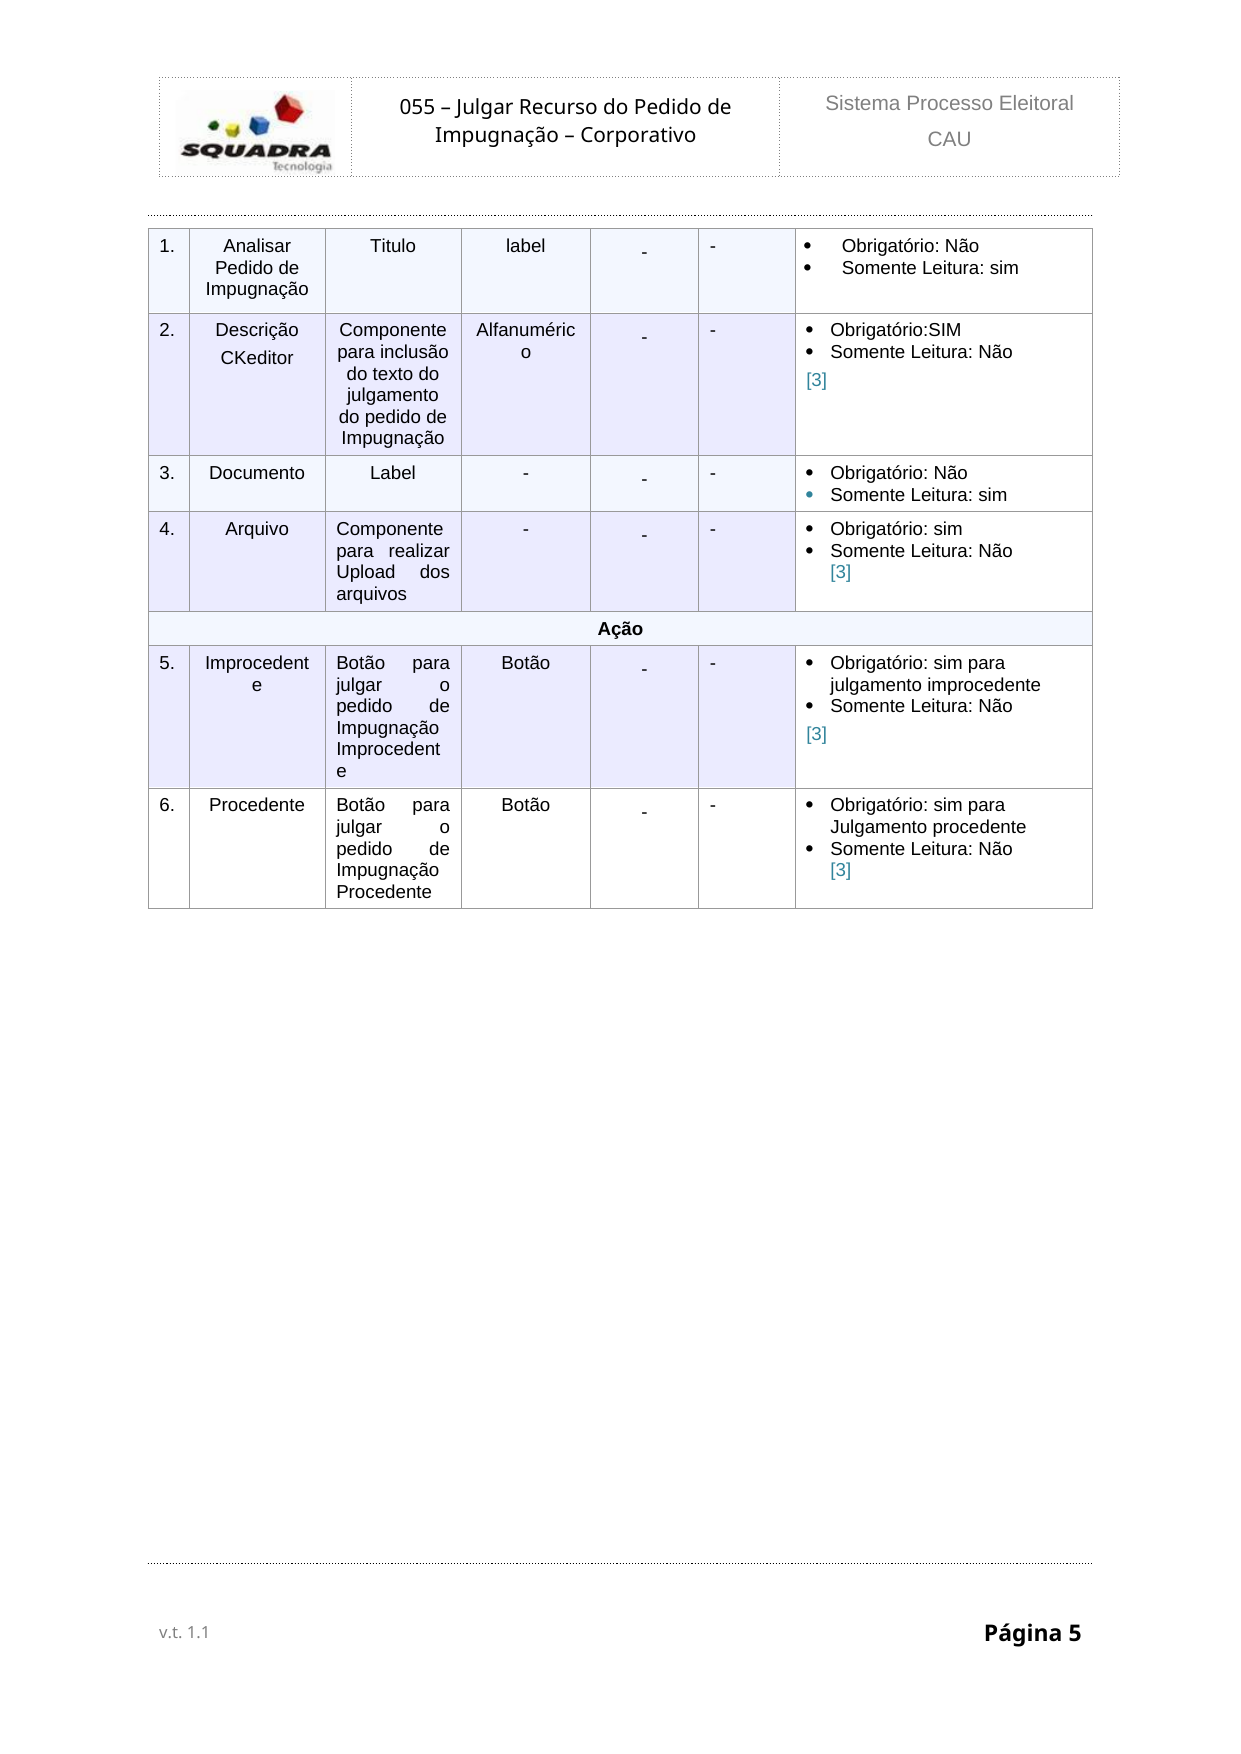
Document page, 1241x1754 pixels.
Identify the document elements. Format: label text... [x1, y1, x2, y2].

table_cell Label [326, 456, 461, 511]
table_cell Descrição CKeditor [190, 314, 325, 455]
table_cell Botão para julgar o pedido de Impugnação Procedente [326, 789, 461, 908]
table_cell - [462, 512, 590, 611]
table_cell Arquivo [190, 512, 325, 611]
table_cell Improcedente [190, 646, 325, 787]
table_cell Procedente [190, 789, 325, 908]
picture [175, 90, 336, 176]
table_cell [149, 646, 189, 787]
table_cell Documento [190, 456, 325, 511]
table_cell Obrigatório: Não Somente Leitura: sim [796, 456, 1092, 511]
table_cell [149, 229, 189, 312]
table_cell Analisar Pedido de Impugnação [190, 229, 325, 312]
table_cell Alfanumérico [462, 314, 590, 455]
table_cell Botão [462, 646, 590, 787]
table_cell - [699, 314, 795, 455]
table_cell - [591, 456, 698, 511]
table_cell Titulo [326, 229, 461, 312]
table_cell label [462, 229, 590, 312]
table_cell - [591, 646, 698, 787]
table_cell Ação [149, 612, 1092, 645]
table_cell [149, 512, 189, 611]
table_cell - [591, 512, 698, 611]
table_cell Componente para inclusão do texto do julgamento do pedido de Impugnação [326, 314, 461, 455]
table_cell [149, 456, 189, 511]
table_cell - [591, 789, 698, 908]
table_cell Componente para realizar Upload dos arquivos [326, 512, 461, 611]
table_cell [149, 789, 189, 908]
table_cell Botão para julgar o pedido de Impugnação Improcedente [326, 646, 461, 787]
table_cell Obrigatório:SIM Somente Leitura: Não [3] [796, 314, 1092, 455]
table_cell Obrigatório: sim Somente Leitura: Não [3] [796, 512, 1092, 611]
table_cell - [462, 456, 590, 511]
table_cell - [699, 456, 795, 511]
table_cell - [699, 512, 795, 611]
table_cell - [699, 229, 795, 312]
table_cell - [591, 314, 698, 455]
table_cell - [699, 646, 795, 787]
table_cell - [699, 789, 795, 908]
table_cell Obrigatório: sim para Julgamento procedente Somente Leitura: Não [3] [796, 789, 1092, 908]
table_cell [149, 314, 189, 455]
table_cell Obrigatório: sim para julgamento improcedente Somente Leitura: Não [3] [796, 646, 1092, 787]
table_cell Botão [462, 789, 590, 908]
table_cell - [591, 229, 698, 312]
table_cell Obrigatório: Não Somente Leitura: sim [796, 229, 1092, 312]
